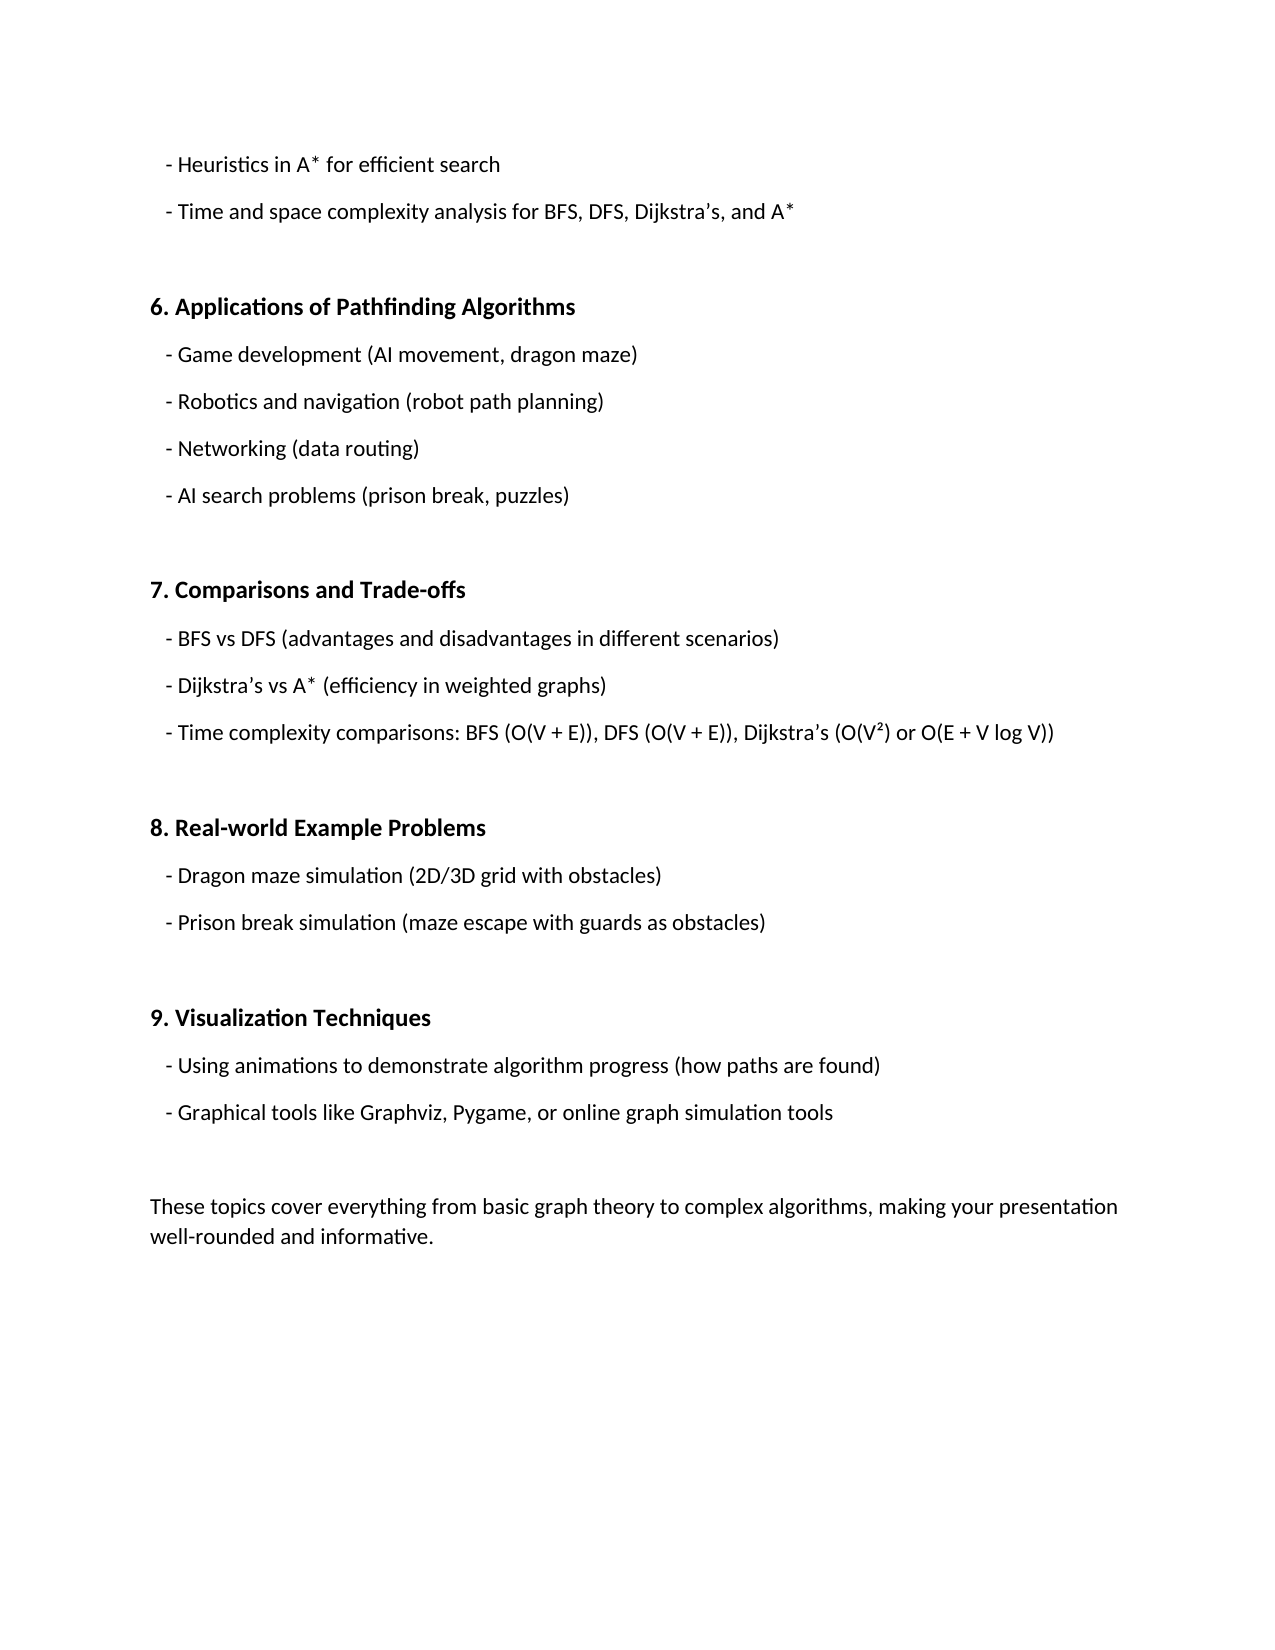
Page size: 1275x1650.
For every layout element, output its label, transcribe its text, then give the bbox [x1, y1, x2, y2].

text 8. Real-world Example Problems [150, 812, 1125, 842]
text - Dijkstra’s vs A* (efficiency in weighted graphs) [150, 671, 1125, 699]
text - Prison break simulation (maze escape with guards as obstacles) [150, 908, 1125, 936]
text - AI search problems (prison break, puzzles) [150, 481, 1125, 509]
text - BFS vs DFS (advantages and disadvantages in different scenarios) [150, 624, 1125, 652]
text - Dragon maze simulation (2D/3D grid with obstacles) [150, 861, 1125, 889]
text - Time complexity comparisons: BFS (O(V + E)), DFS (O(V + E)), Dijkstra’s (O(V²) or O(E + V log V)) [150, 718, 1125, 746]
text - Using animations to demonstrate algorithm progress (how paths are found) [150, 1051, 1125, 1079]
text 7. Comparisons and Trade-offs [150, 574, 1125, 605]
text - Game development (AI movement, dragon maze) [150, 340, 1125, 368]
text 6. Applications of Pathfinding Algorithms [150, 291, 1125, 321]
text - Networking (data routing) [150, 434, 1125, 462]
text - Time and space complexity analysis for BFS, DFS, Dijkstra’s, and A* [150, 197, 1125, 225]
text These topics cover everything from basic graph theory to complex algorithms, making your presentation well-rounded and informative. [150, 1192, 1125, 1250]
text - Robotics and navigation (robot path planning) [150, 387, 1125, 415]
text 9. Visualization Techniques [150, 1002, 1125, 1032]
text - Graphical tools like Graphviz, Pygame, or online graph simulation tools [150, 1098, 1125, 1126]
text - Heuristics in A* for efficient search [150, 150, 1125, 178]
